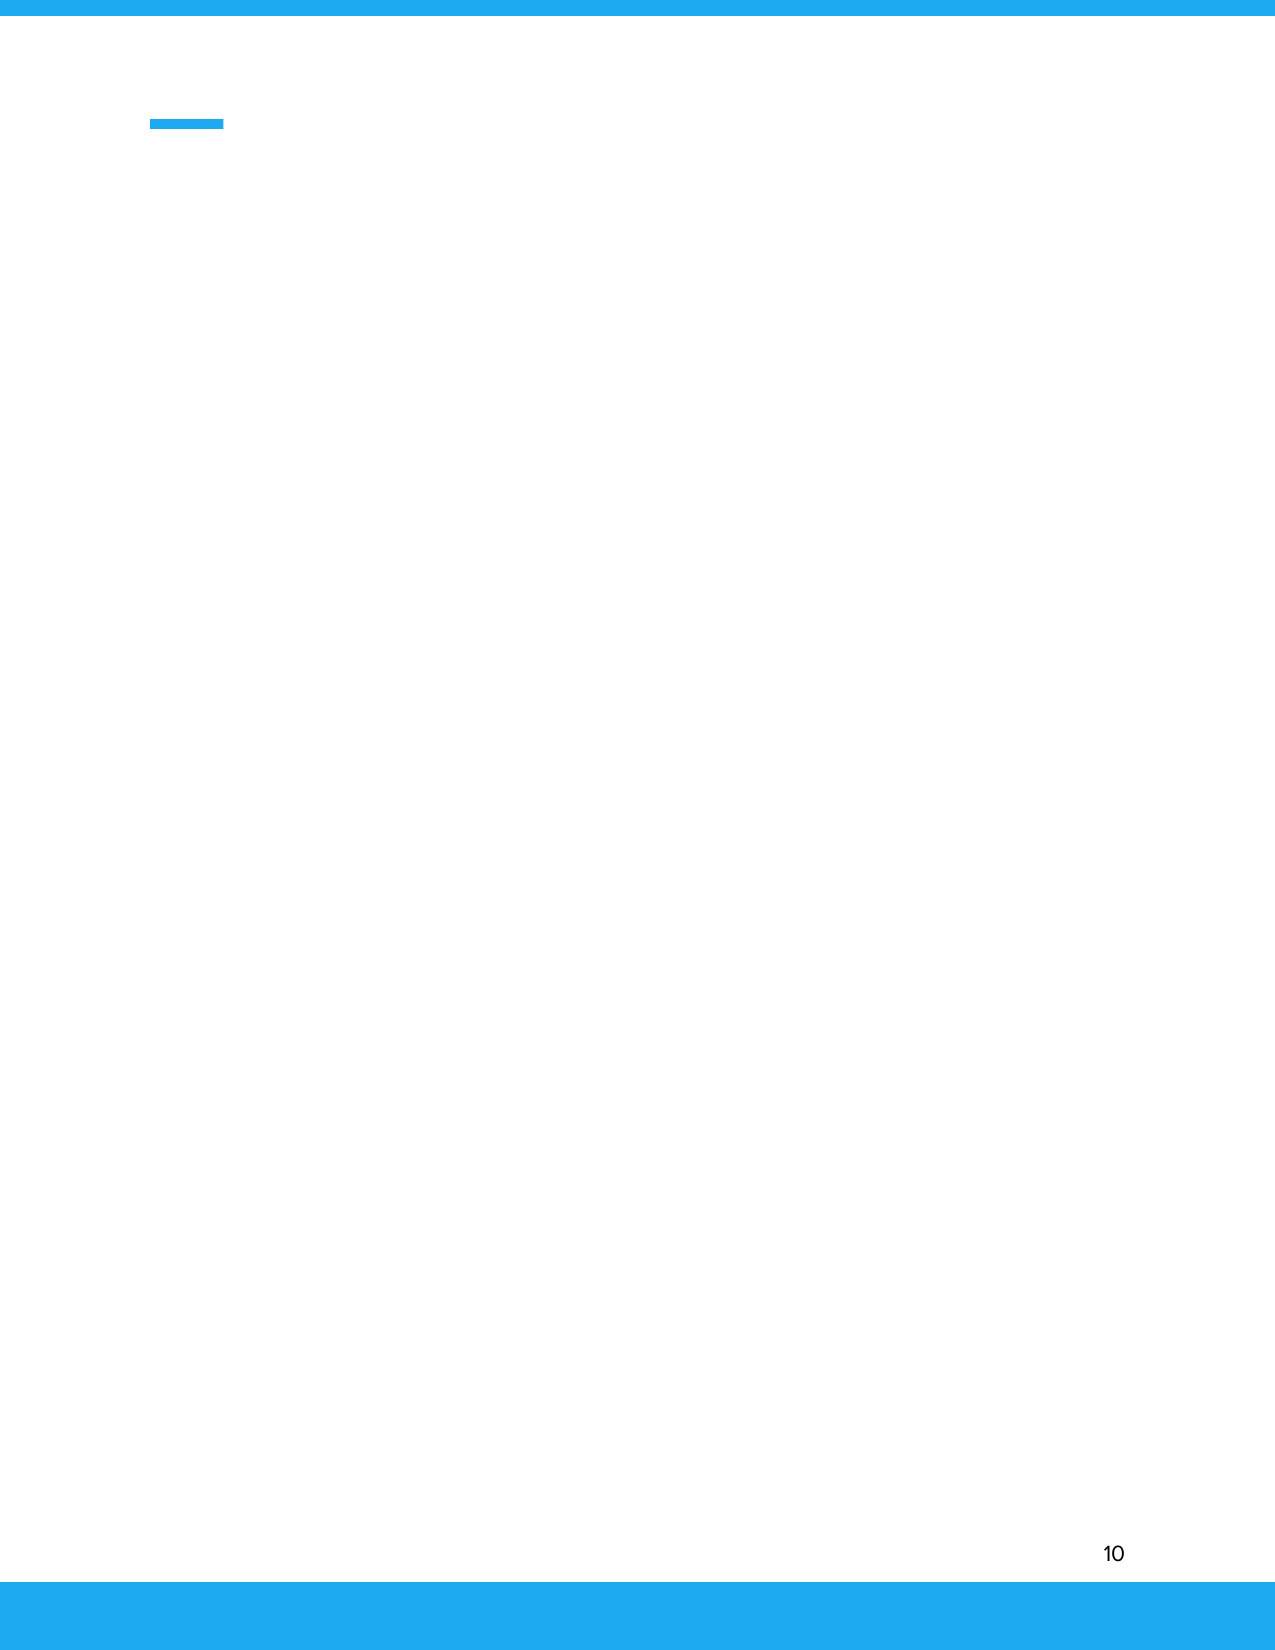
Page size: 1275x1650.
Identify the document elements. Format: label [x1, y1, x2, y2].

picture [0, 0, 1275, 16]
picture [0, 1582, 1275, 1650]
picture [150, 119, 224, 129]
